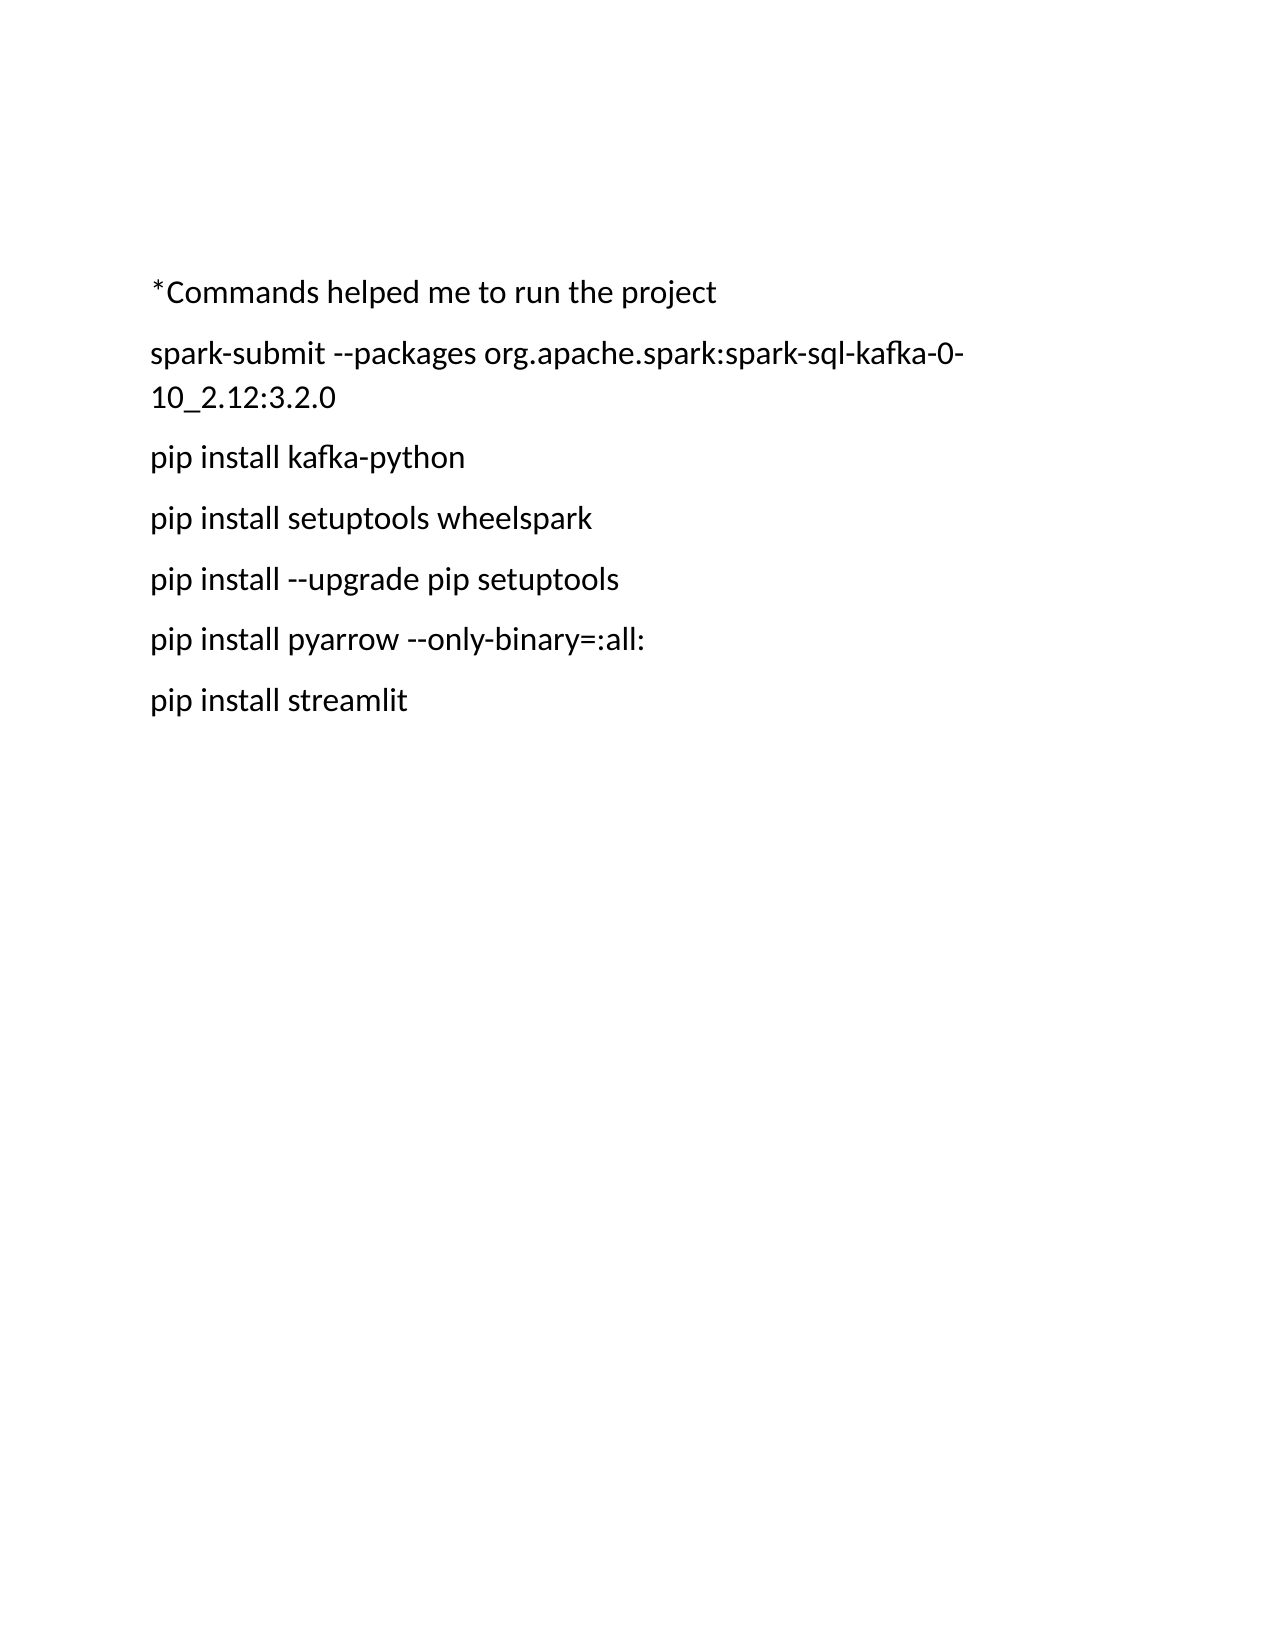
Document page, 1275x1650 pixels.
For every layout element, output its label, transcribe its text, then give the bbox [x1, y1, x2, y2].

text pip install setuptools wheelspark [150, 497, 1125, 538]
text pip install kafka-python [150, 436, 1125, 477]
text spark-submit --packages org.apache.spark:spark-sql-kafka-0-10_2.12:3.2.0 [150, 332, 1125, 417]
text pip install streamlit [150, 679, 1125, 720]
text pip install pyarrow --only-binary=:all: [150, 618, 1125, 659]
text pip install --upgrade pip setuptools [150, 558, 1125, 598]
text *Commands helped me to run the project [150, 271, 1125, 312]
